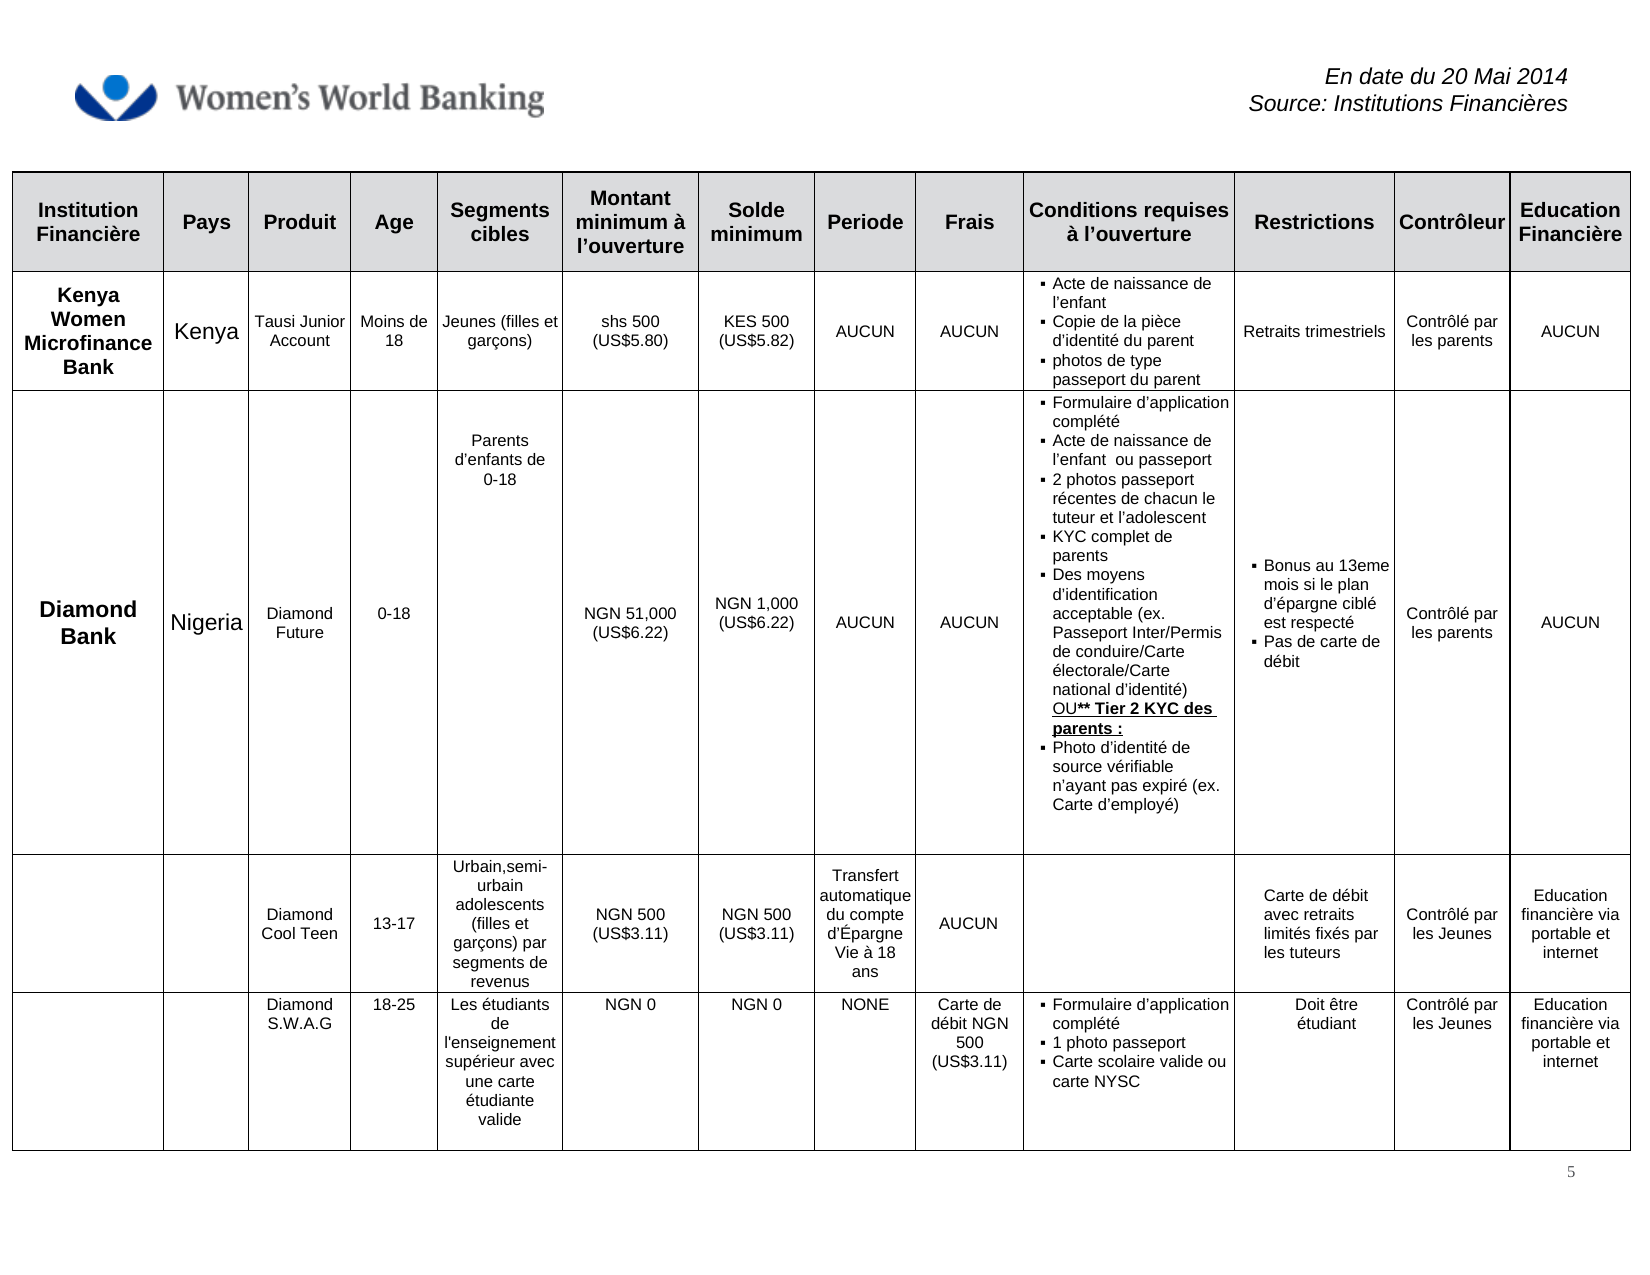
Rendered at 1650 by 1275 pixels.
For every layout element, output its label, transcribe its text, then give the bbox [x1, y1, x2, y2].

table_header Conditions requises à l’ouverture [1024, 173, 1234, 271]
table_cell Kenya Women Microfinance Bank [13, 272, 163, 390]
table_cell Formulaire d’application complété 1 photo passeport Carte scolaire valide ou carte NYSC [1024, 993, 1234, 1149]
table_cell NGN 500 (US$3.11) [699, 855, 814, 992]
table_cell Urbain,semi-urbain adolescents (filles et garçons) par segments de revenus [438, 855, 562, 992]
table_cell Contrôlé par les Jeunes [1395, 993, 1509, 1149]
table_cell NGN 1,000 (US$6.22) [699, 391, 814, 854]
table_header Education Financière [1511, 173, 1630, 271]
table_header Restrictions [1235, 173, 1394, 271]
table_header Institution Financière [13, 173, 163, 271]
table_cell Diamond Bank [13, 391, 163, 854]
table_cell Tausi Junior Account [249, 272, 350, 390]
table_cell AUCUN [916, 391, 1023, 854]
table_cell AUCUN [815, 272, 915, 390]
table_cell Parents d’enfants de 0-18 [438, 391, 562, 854]
table_cell Contrôlé par les Jeunes [1395, 855, 1509, 992]
table_header Pays [164, 173, 248, 271]
table_header Montant minimum à l’ouverture [563, 173, 698, 271]
table_cell NONE [815, 993, 915, 1149]
table_cell KES 500 (US$5.82) [699, 272, 814, 390]
table_cell NGN 0 [699, 993, 814, 1149]
picture [75, 75, 544, 121]
table_header Produit [249, 173, 350, 271]
table_cell [13, 993, 163, 1149]
table_cell Education financière via portable et internet [1511, 855, 1630, 992]
table_cell NGN 51,000 (US$6.22) [563, 391, 698, 854]
table_cell Diamond S.W.A.G [249, 993, 350, 1149]
table_cell Bonus au 13eme mois si le plan d’épargne ciblé est respecté Pas de carte de débit [1235, 391, 1394, 854]
table_cell shs 500 (US$5.80) [563, 272, 698, 390]
table_header Contrôleur [1395, 173, 1509, 271]
table_cell NGN 0 [563, 993, 698, 1149]
table_cell Moins de 18 [351, 272, 437, 390]
table_cell NGN 500 (US$3.11) [563, 855, 698, 992]
table_cell Transfert automatique du compte d’Épargne Vie à 18 ans [815, 855, 915, 992]
table_cell [1024, 855, 1234, 992]
table_cell AUCUN [1511, 272, 1630, 390]
table_cell Carte de débit NGN 500 (US$3.11) [916, 993, 1023, 1149]
table_cell Education financière via portable et internet [1511, 993, 1630, 1149]
table_cell Diamond Future [249, 391, 350, 854]
table_cell Formulaire d’application complété Acte de naissance de l’enfant ou passeport 2 photos passeport récentes de chacun le tuteur et l’adolescent KYC complet de parents Des moyens d’identification acceptable (ex. Passeport Inter/Permis de conduire/Carte électorale/Carte national d’identité) OU** Tier 2 KYC des parents : Photo d’identité de source vérifiable n’ayant pas expiré (ex. Carte d’employé) [1024, 391, 1234, 854]
table_cell Kenya [164, 272, 248, 390]
table_cell AUCUN [916, 272, 1023, 390]
table_header Periode [815, 173, 915, 271]
table_cell Nigeria [164, 391, 248, 854]
table_cell Contrôlé par les parents [1395, 391, 1509, 854]
table_cell AUCUN [815, 391, 915, 854]
table_cell Carte de débit avec retraits limités fixés par les tuteurs [1235, 855, 1394, 992]
table_header Solde minimum [699, 173, 814, 271]
table_cell Acte de naissance de l’enfant Copie de la pièce d’identité du parent photos de type passeport du parent [1024, 272, 1234, 390]
table_cell Retraits trimestriels [1235, 272, 1394, 390]
table_cell Jeunes (filles et garçons) [438, 272, 562, 390]
table_cell Doit être étudiant [1235, 993, 1394, 1149]
table_cell [164, 855, 248, 992]
table_cell Les étudiants de l'enseignement supérieur avec une carte étudiante valide Les membres du NYSC avec une carte NYSC valide [438, 993, 562, 1149]
table_header Age [351, 173, 437, 271]
table_cell 18-25 [351, 993, 437, 1149]
table_cell 0-18 [351, 391, 437, 854]
table_cell AUCUN [1511, 391, 1630, 854]
table_cell [164, 993, 248, 1149]
table_cell Diamond Cool Teen [249, 855, 350, 992]
table_cell AUCUN [916, 855, 1023, 992]
table_cell Contrôlé par les parents [1395, 272, 1509, 390]
table_header Frais [916, 173, 1023, 271]
table_cell 13-17 [351, 855, 437, 992]
table_header Segments cibles [438, 173, 562, 271]
table_cell [13, 855, 163, 992]
